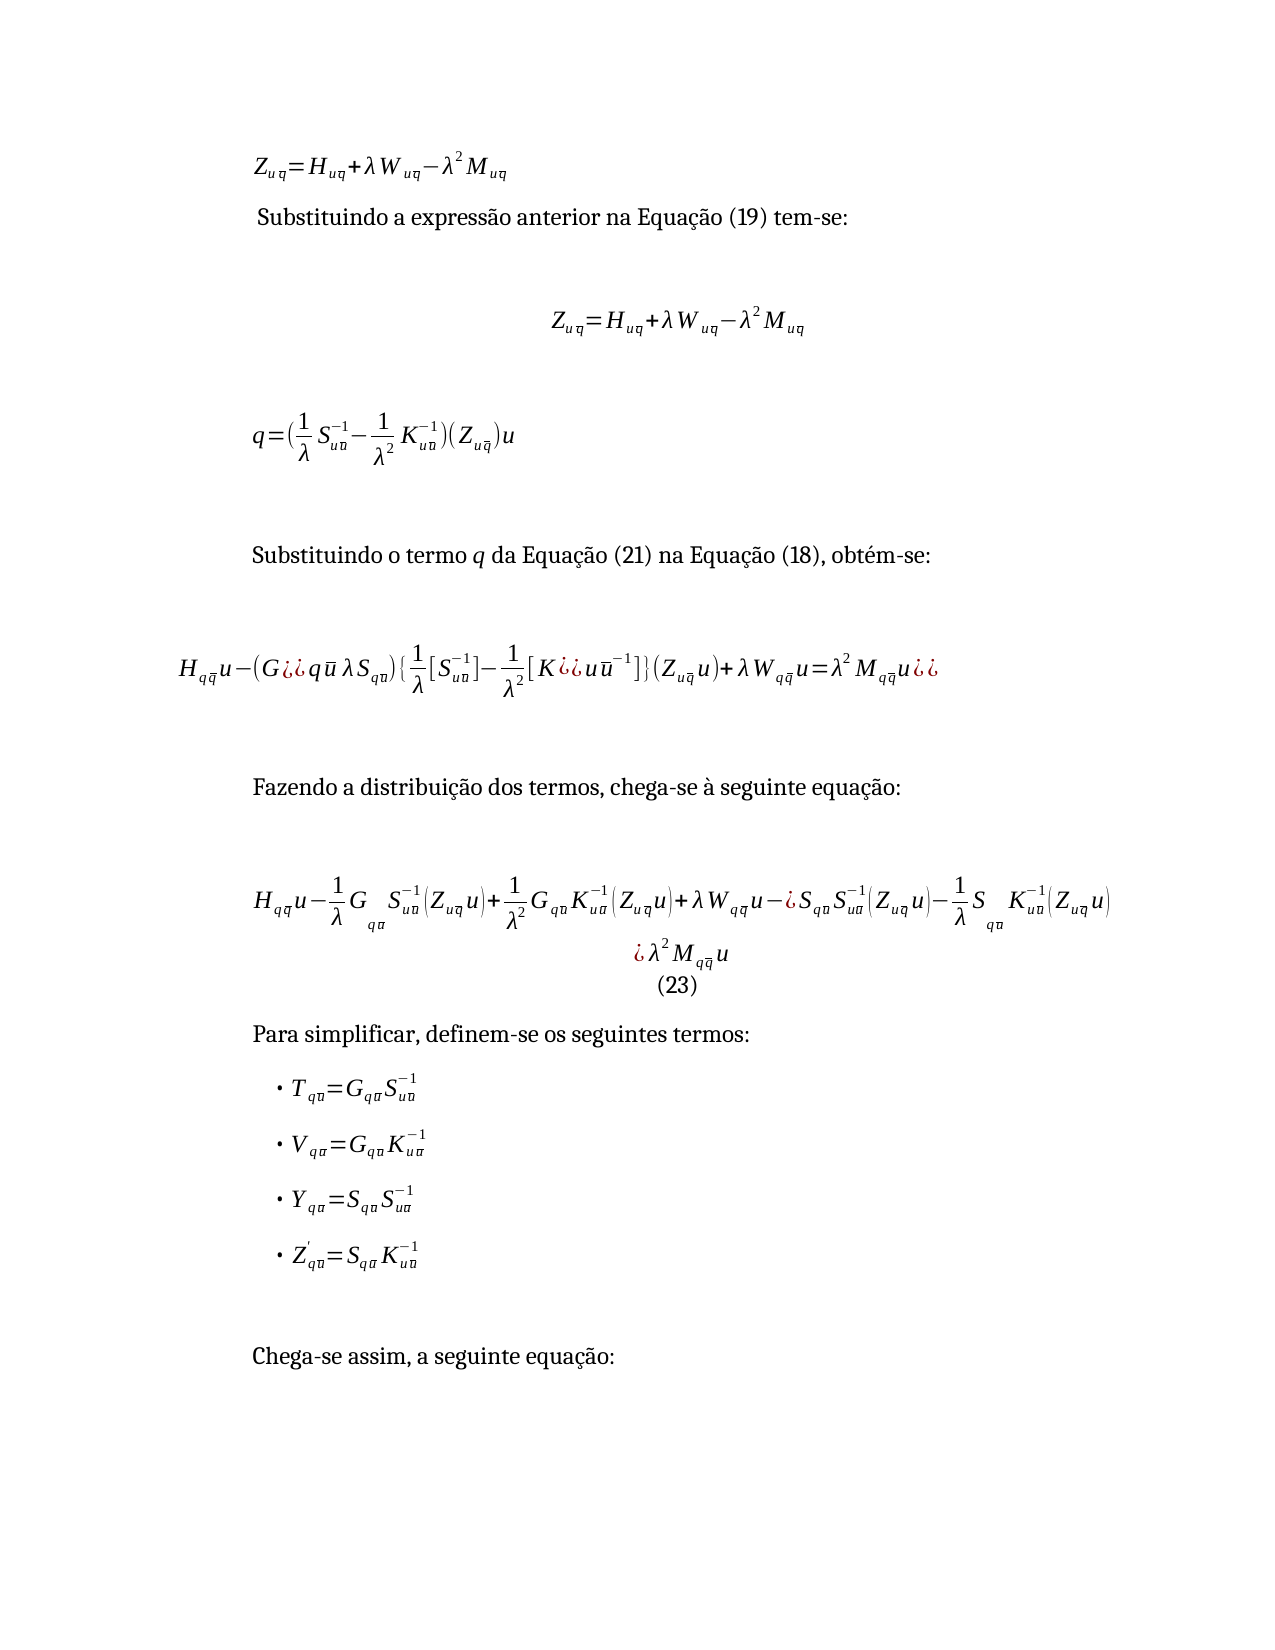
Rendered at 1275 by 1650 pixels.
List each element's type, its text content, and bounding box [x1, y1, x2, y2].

text Chega-se assim, a seguinte equação: [177, 1342, 1098, 1371]
text (21) [177, 408, 1098, 470]
text Para simplificar, definem-se os seguintes termos: [177, 1020, 1098, 1049]
text Substituindo o termo da Equação (21) na Equação (18), obtém-se: [177, 541, 1098, 569]
text Fazendo a distribuição dos termos, chega-se à seguinte equação: [177, 773, 1098, 802]
text • [177, 1126, 1098, 1160]
text • [177, 1070, 1098, 1105]
text (20) [177, 302, 1098, 337]
text • [177, 1237, 1098, 1272]
text • [177, 1181, 1098, 1216]
text (22) [177, 640, 1098, 702]
text (23) [177, 872, 1098, 999]
text Substituindo a expressão anterior na Equação (19) tem-se: [177, 203, 1098, 232]
